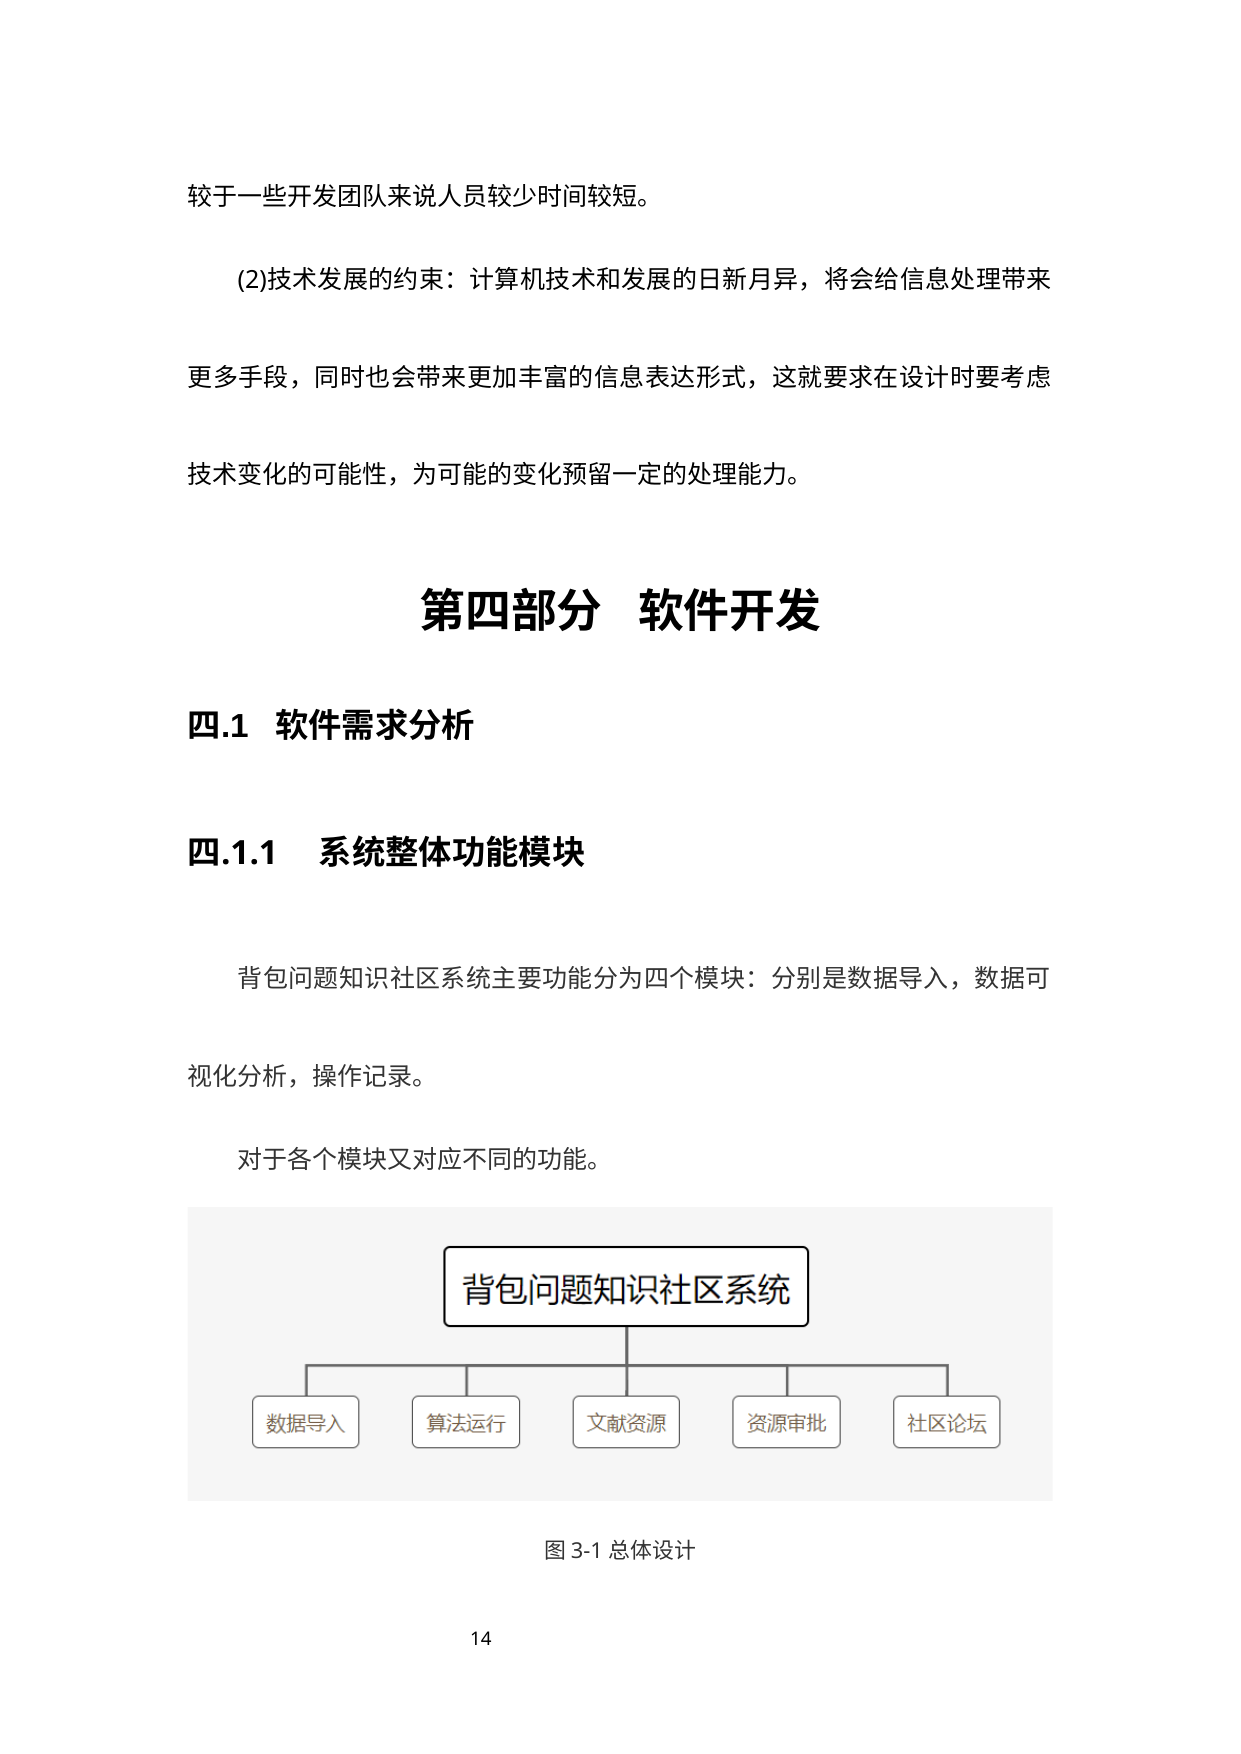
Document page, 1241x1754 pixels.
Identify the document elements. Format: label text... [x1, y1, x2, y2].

subtitle 系统整体功能模块 [187, 817, 1053, 882]
text 背包问题知识社区系统主要功能分为四个模块：分别是数据导入，数据可视化分析，操作记录。 [187, 944, 1053, 1107]
subtitle 软件需求分析 [187, 691, 1053, 756]
text 对于各个模块又对应不同的功能。 [187, 1125, 1053, 1190]
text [187, 162, 1053, 227]
text 图3-1 总体设计 [187, 1533, 1053, 1565]
text (2)技术发展的约束：计算机技术和发展的日新月异，将会给信息处理带来更多手段，同时也会带来更加丰富的信息表达形式，这就要求在设计时要考虑技术变化的可能性，为可能的变化预留一定的处理能力。 [187, 245, 1053, 505]
subtitle 软件开发 [187, 559, 1053, 656]
picture [187, 1207, 1053, 1501]
